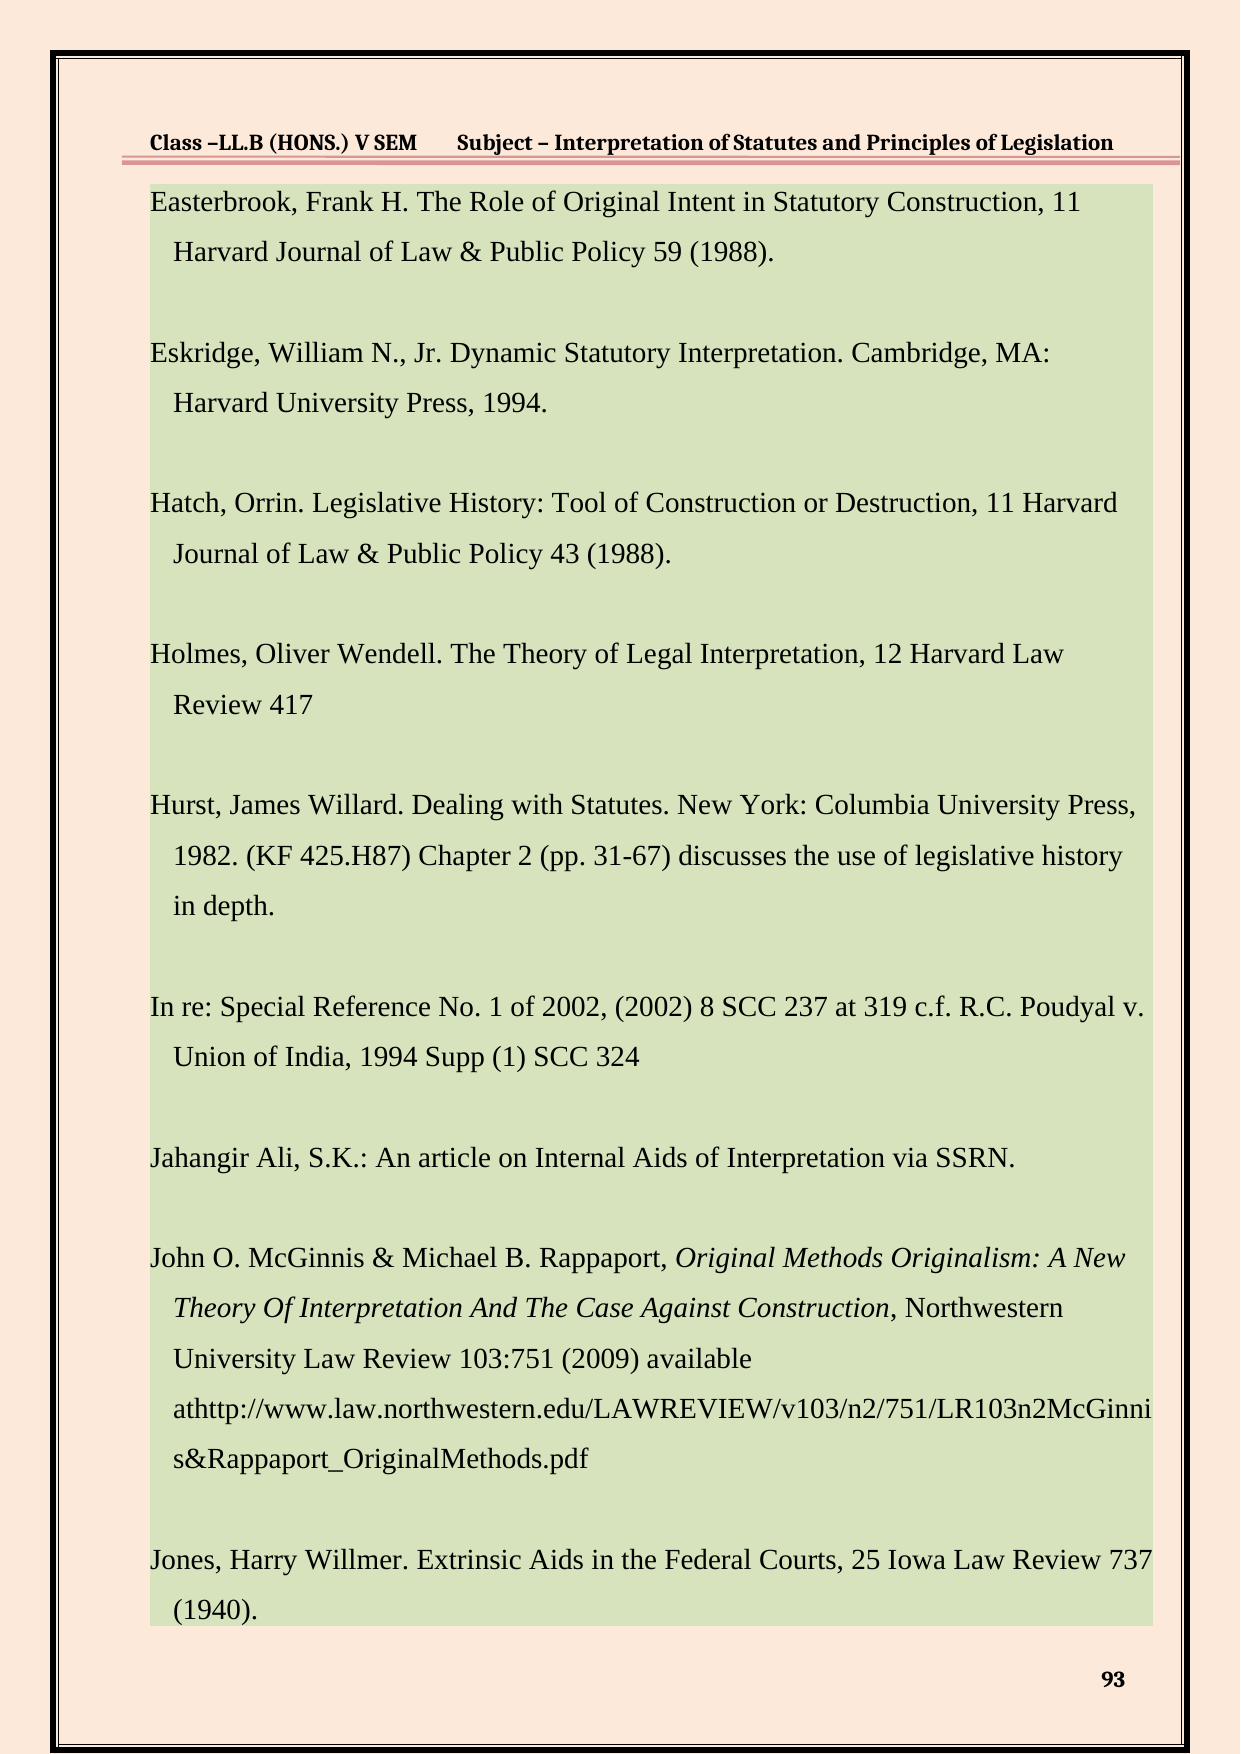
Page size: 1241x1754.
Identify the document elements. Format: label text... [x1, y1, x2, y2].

text Jahangir Ali, S.K.: An article on Internal Aids of Interpretation via SSRN. [150, 1140, 1153, 1173]
text Eskridge, William N., Jr. Dynamic Statutory Interpretation. Cambridge, MA: Harvard University Press, 1994. [150, 335, 1153, 418]
text Hurst, James Willard. Dealing with Statutes. New York: Columbia University Press, 1982. (KF 425.H87) Chapter 2 (pp. 31-67) discusses the use of legislative history in depth. [150, 787, 1153, 922]
text Hatch, Orrin. Legislative History: Tool of Construction or Destruction, 11 Harvard Journal of Law & Public Policy 43 (1988). [150, 486, 1153, 569]
text Holmes, Oliver Wendell. The Theory of Legal Interpretation, 12 Harvard Law Review 417 [150, 637, 1153, 720]
text Easterbrook, Frank H. The Role of Original Intent in Statutory Construction, 11 Harvard Journal of Law & Public Policy 59 (1988). [150, 184, 1153, 268]
text In re: Special Reference No. 1 of 2002, (2002) 8 SCC 237 at 319 c.f. R.C. Poudyal v. Union of India, 1994 Supp (1) SCC 324 [150, 989, 1153, 1073]
text Jones, Harry Willmer. Extrinsic Aids in the Federal Courts, 25 Iowa Law Review 737 (1940). [150, 1542, 1153, 1626]
text John O. McGinnis & Michael B. Rappaport, Original Methods Originalism: A New Theory Of Interpretation And The Case Against Construction, Northwestern University Law Review 103:751 (2009) available athttp://www.law.northwestern.edu/LAWREVIEW/v103/n2/751/LR103n2McGinnis&Rappaport_OriginalMethods.pdf [150, 1240, 1153, 1475]
